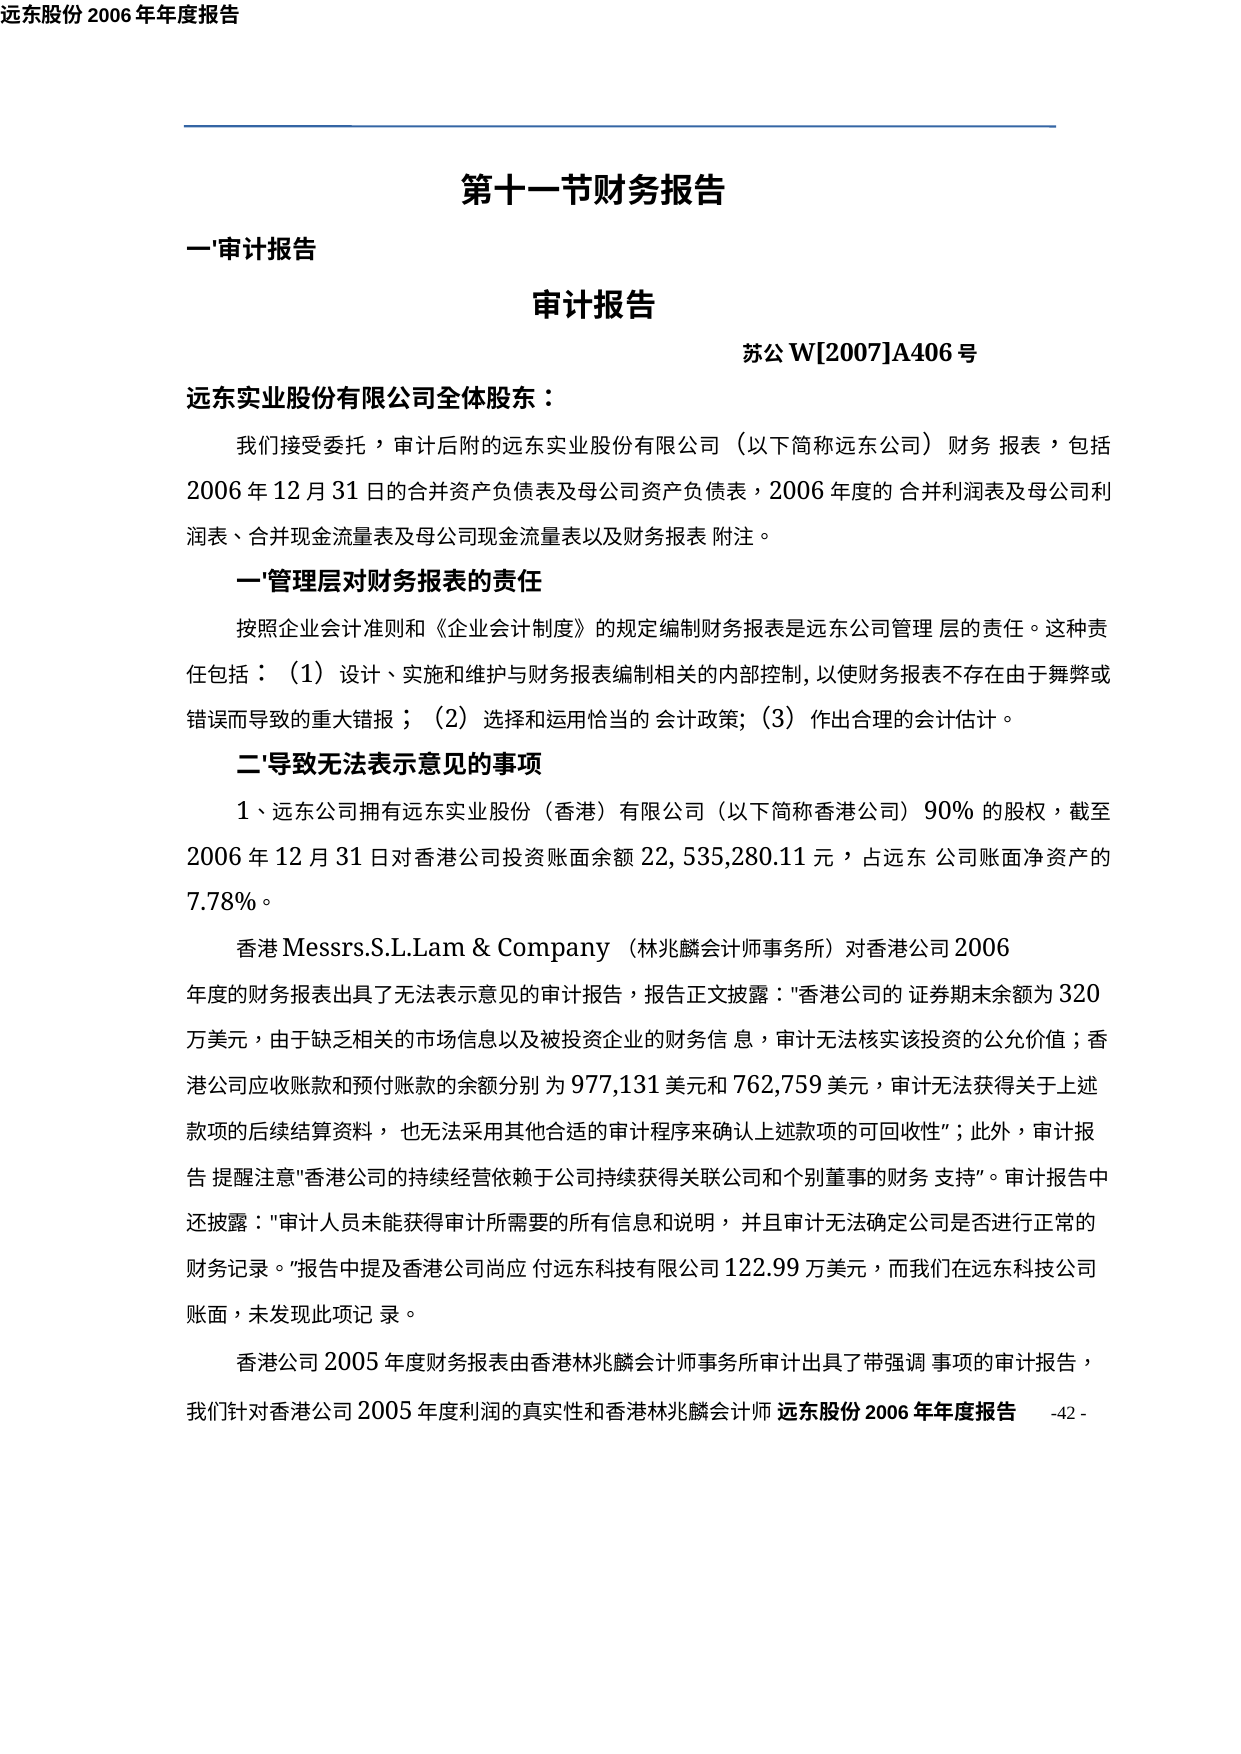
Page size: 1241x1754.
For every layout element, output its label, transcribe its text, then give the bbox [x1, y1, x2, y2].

text 1、远东公司拥有远东实业股份（香港）有限公司（以下简称香港公司）90% 的股权，截至2006年12月31日对香港公司投资账面余额22, 535,280.11元，占远东 公司账面净资产的7.78%。 [186, 783, 1112, 920]
text 苏公W[2007]A406号 [76, 325, 978, 371]
text 二'导致无法表示意见的事项 [236, 737, 1112, 783]
text 一'管理层对财务报表的责任 [236, 554, 1112, 600]
text 按照企业会计准则和《企业会计制度》的规定编制财务报表是远东公司管理 层的责任。这种责任包括：（1）设计、实施和维护与财务报表编制相关的内部控制, 以使财务报表不存在由于舞弊或错误而导致的重大错报；（2）选择和运用恰当的 会计政策;（3）作出合理的会计估计。 [186, 600, 1112, 737]
text 香港Messrs.S.L.Lam & Company （林兆麟会计师事务所）对香港公司2006 [236, 920, 1112, 966]
text 年度的财务报表出具了无法表示意见的审计报告，报告正文披露："香港公司的 证券期末余额为320万美元，由于缺乏相关的市场信息以及被投资企业的财务信 息，审计无法核实该投资的公允价值；香港公司应收账款和预付账款的余额分别 为977,131美元和762,759美元，审计无法获得关于上述款项的后续结算资料， 也无法采用其他合适的审计程序来确认上述款项的可回收性”；此外，审计报告 提醒注意"香港公司的持续经营依赖于公司持续获得关联公司和个别董事的财务 支持”。审计报告中还披露："审计人员未能获得审计所需要的所有信息和说明， 并且审计无法确定公司是否进行正常的财务记录。”报告中提及香港公司尚应 付远东科技有限公司122.99万美元，而我们在远东科技公司账面，未发现此项记 录。 [186, 966, 1112, 1331]
text 一'审计报告 [186, 222, 1112, 268]
text 第十一节财务报告 [76, 167, 1112, 212]
text 远东实业股份有限公司全体股东： [186, 371, 1112, 417]
text 审计报告 [76, 283, 1112, 325]
text 我们接受委托，审计后附的远东实业股份有限公司（以下简称远东公司）财务 报表，包括2006年12月31日的合并资产负债表及母公司资产负债表，2006年度的 合并利润表及母公司利润表、合并现金流量表及母公司现金流量表以及财务报表 附注。 [186, 417, 1112, 554]
text 香港公司2005年度财务报表由香港林兆麟会计师事务所审计出具了带强调 事项的审计报告，我们针对香港公司2005年度利润的真实性和香港林兆麟会计师 远东股份2006年年度报告 -42 - [186, 1331, 1112, 1429]
